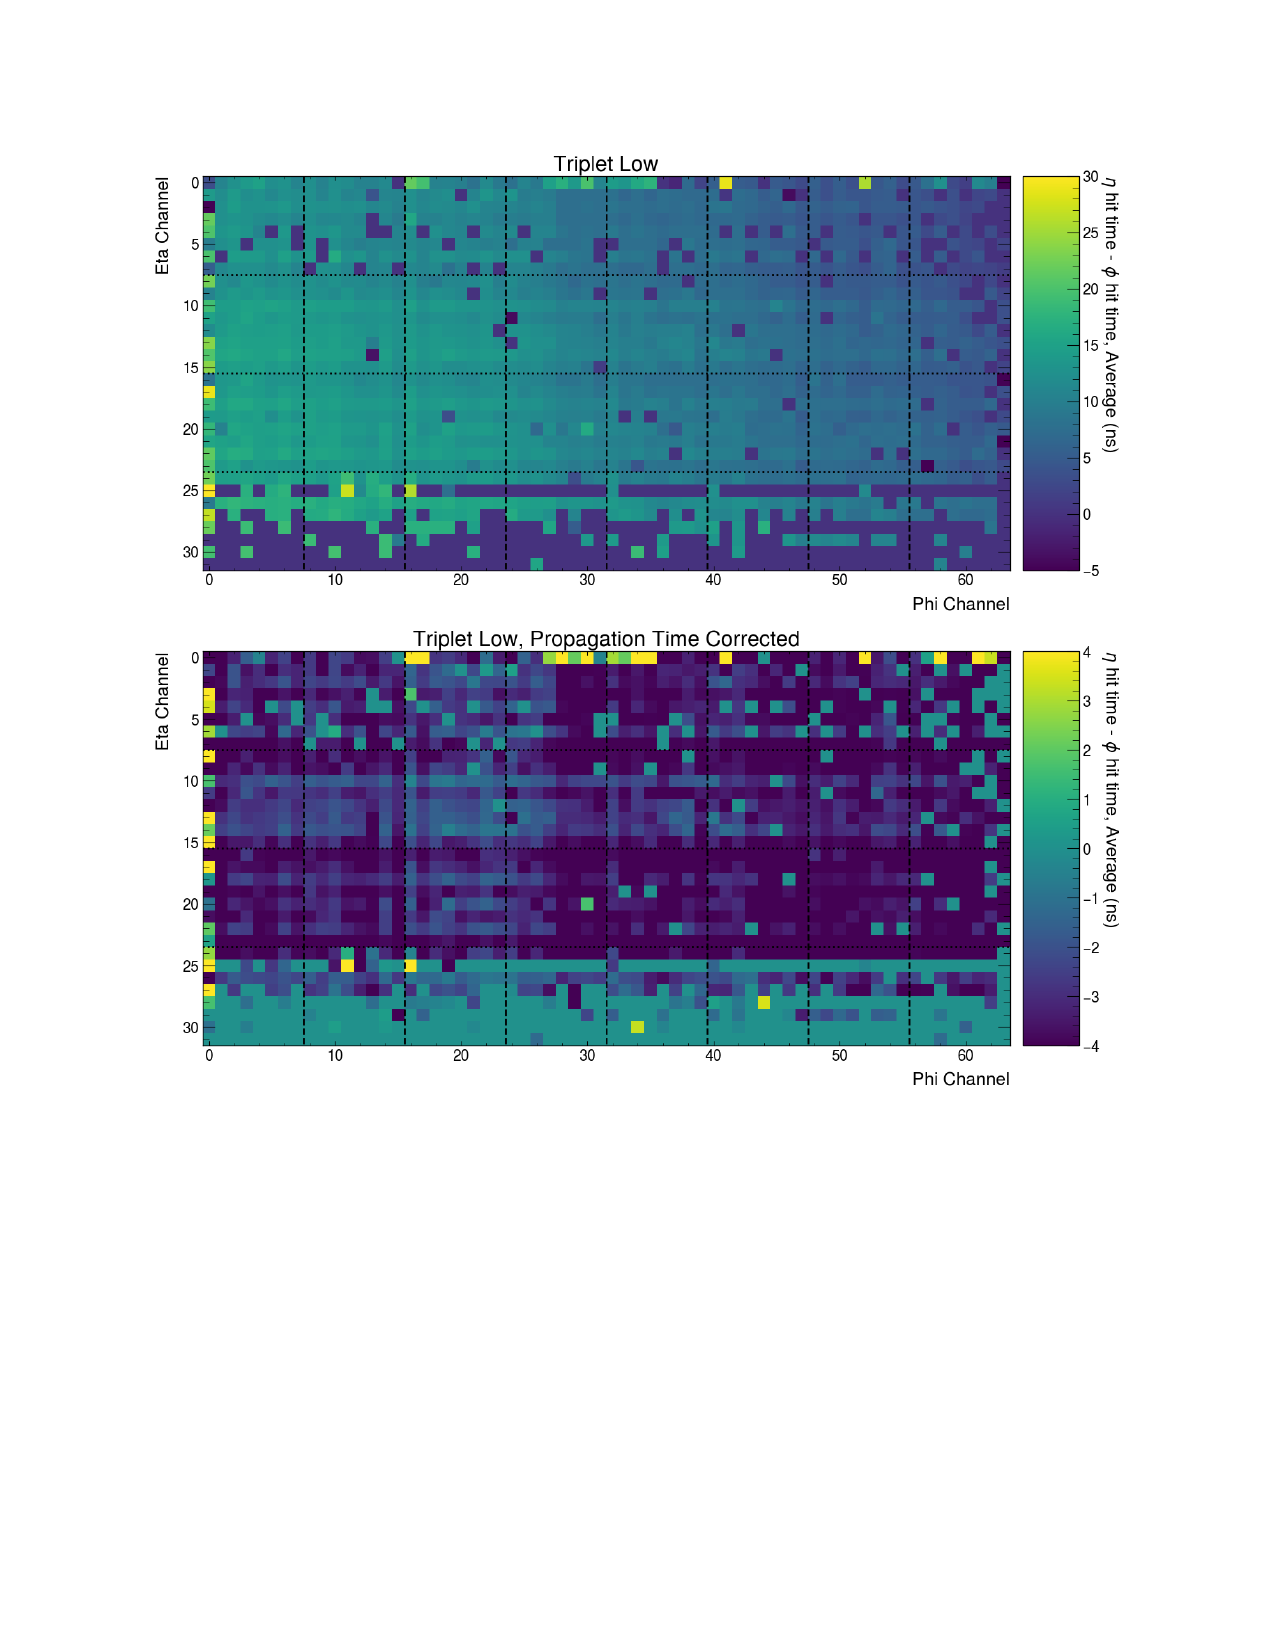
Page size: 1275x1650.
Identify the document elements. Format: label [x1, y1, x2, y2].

picture [150, 150, 1125, 620]
picture [150, 624, 1125, 1095]
